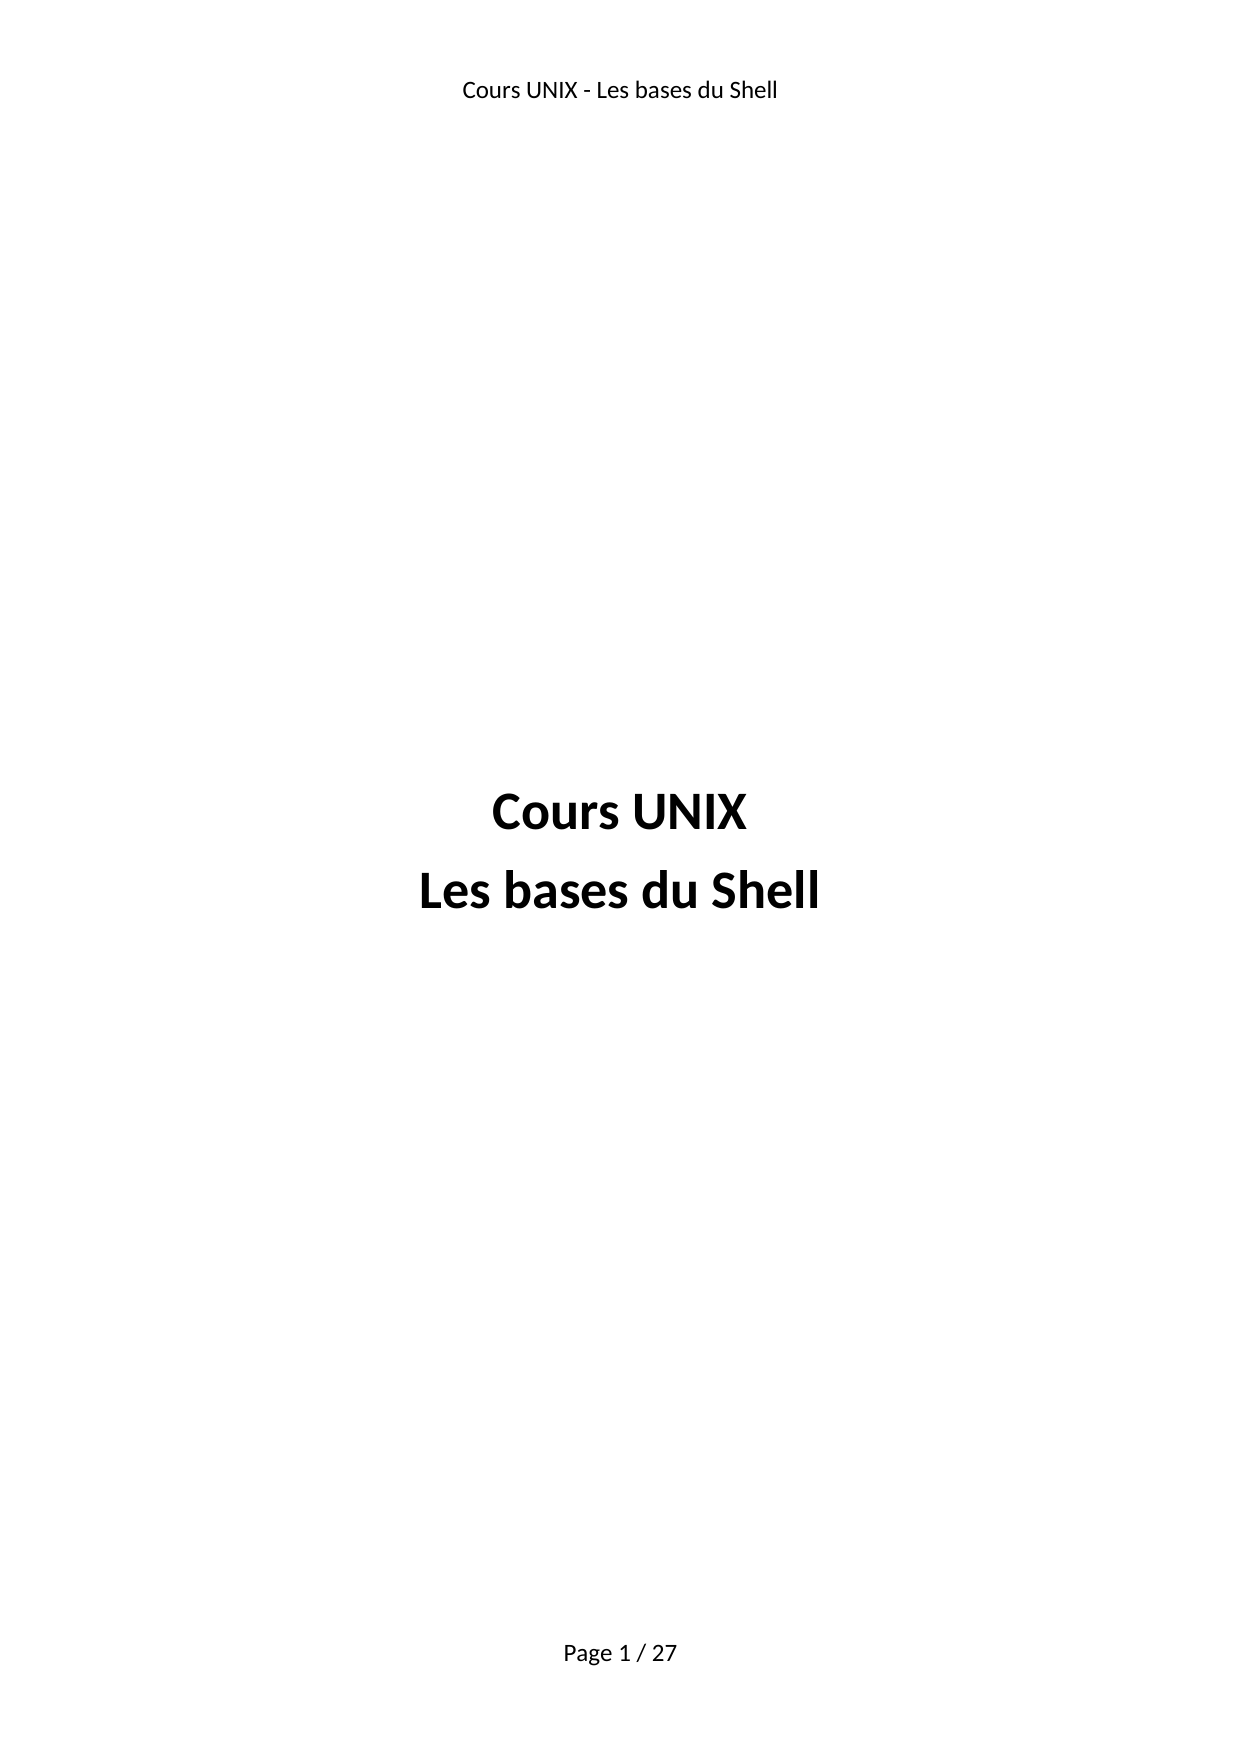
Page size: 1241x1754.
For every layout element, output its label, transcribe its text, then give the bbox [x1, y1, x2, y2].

text Les bases du Shell [148, 855, 1093, 922]
text Cours UNIX [148, 777, 1093, 843]
